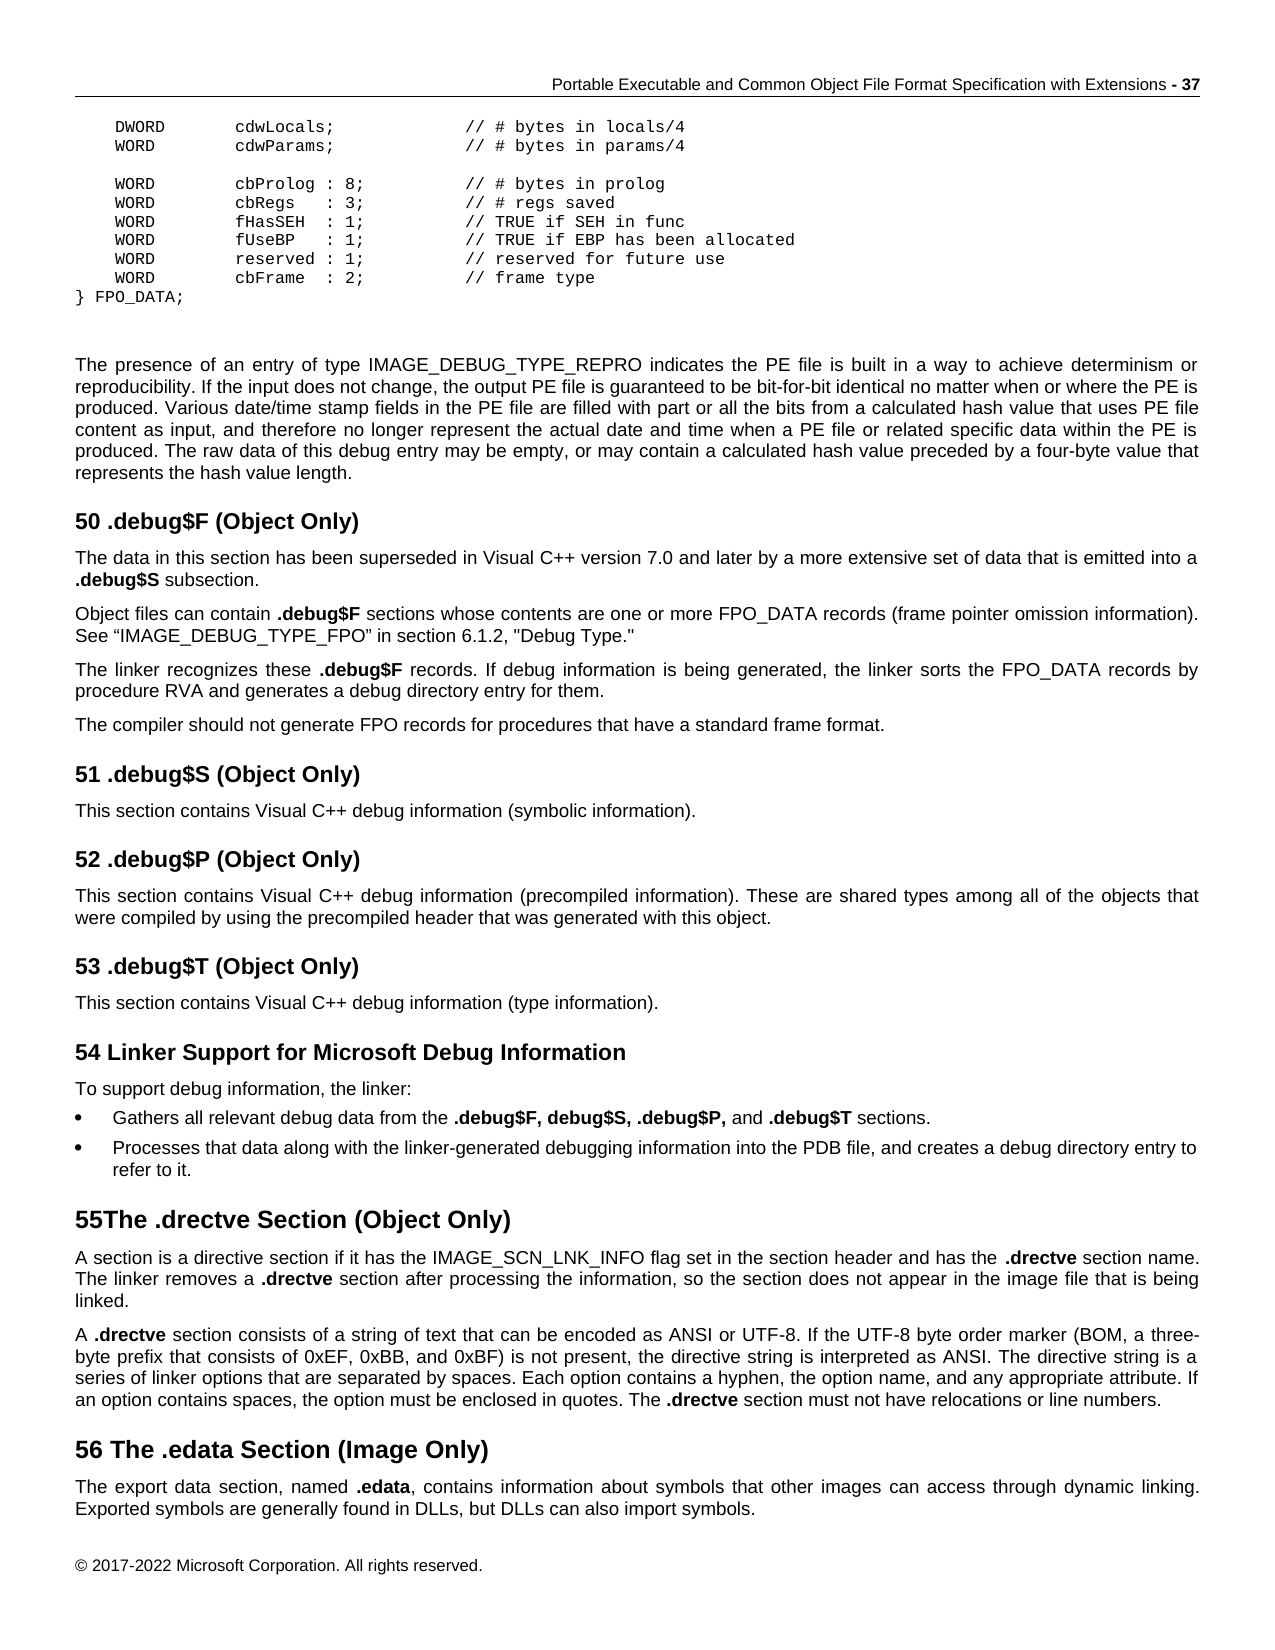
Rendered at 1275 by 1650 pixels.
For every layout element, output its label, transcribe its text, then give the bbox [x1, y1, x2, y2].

text WORD cdwParams; // # bytes in params/4 [75, 138, 1200, 157]
text WORD reserved : 1; // reserved for future use [75, 251, 1200, 270]
subtitle The .drectve Section (Object Only) [75, 1205, 1200, 1234]
text The presence of an entry of type IMAGE_DEBUG_TYPE_REPRO indicates the PE file is built in a way to achieve determinism or reproducibility. If the input does not change, the output PE file is guaranteed to be bit-for-bit identical no matter when or where the PE is produced. Various date/time stamp fields in the PE file are filled with part or all the bits from a calculated hash value that uses PE file content as input, and therefore no longer represent the actual date and time when a PE file or related specific data within the PE is produced. The raw data of this debug entry may be empty, or may contain a calculated hash value preceded by a four-byte value that represents the hash value length. [75, 354, 1200, 483]
subtitle .debug$P (Object Only) [75, 846, 1200, 872]
subtitle Linker Support for Microsoft Debug Information [75, 1038, 1200, 1065]
text WORD cbProlog : 8; // # bytes in prolog [75, 175, 1200, 194]
text DWORD cdwLocals; // # bytes in locals/4 [75, 119, 1200, 138]
text The export data section, named .edata, contains information about symbols that other images can access through dynamic linking. Exported symbols are generally found in DLLs, but DLLs can also import symbols. [75, 1476, 1200, 1519]
text WORD fHasSEH : 1; // TRUE if SEH in func [75, 213, 1200, 232]
text The data in this section has been superseded in Visual C++ version 7.0 and later by a more extensive set of data that is emitted into a .debug$S subsection. [75, 547, 1200, 590]
subtitle The .edata Section (Image Only) [75, 1435, 1200, 1464]
list Gathers all relevant debug data from the .debug$F, debug$S, .debug$P, and .debug$T sections. [75, 1107, 1200, 1129]
text This section contains Visual C++ debug information (precompiled information). These are shared types among all of the objects that were compiled by using the precompiled header that was generated with this object. [75, 885, 1200, 928]
text A section is a directive section if it has the IMAGE_SCN_LNK_INFO flag set in the section header and has the .drectve section name. The linker removes a .drectve section after processing the information, so the section does not appear in the image file that is being linked. [75, 1247, 1200, 1311]
subtitle .debug$F (Object Only) [75, 508, 1200, 535]
text This section contains Visual C++ debug information (type information). [75, 992, 1200, 1013]
text Object files can contain .debug$F sections whose contents are one or more FPO_DATA records (frame pointer omission information). See “IMAGE_DEBUG_TYPE_FPO” in section 6.1.2, "Debug Type." [75, 603, 1200, 646]
text The compiler should not generate FPO records for procedures that have a standard frame format. [75, 714, 1200, 736]
text To support debug information, the linker: [75, 1077, 1200, 1099]
text The linker recognizes these .debug$F records. If debug information is being generated, the linker sorts the FPO_DATA records by procedure RVA and generates a debug directory entry for them. [75, 658, 1200, 702]
text } FPO_DATA; [75, 288, 1200, 307]
subtitle .debug$S (Object Only) [75, 761, 1200, 787]
text A .drectve section consists of a string of text that can be encoded as ANSI or UTF-8. If the UTF-8 byte order marker (BOM, a three-byte prefix that consists of 0xEF, 0xBB, and 0xBF) is not present, the directive string is interpreted as ANSI. The directive string is a series of linker options that are separated by spaces. Each option contains a hyphen, the option name, and any appropriate attribute. If an option contains spaces, the option must be enclosed in quotes. The .drectve section must not have relocations or line numbers. [75, 1324, 1200, 1410]
text WORD cbRegs : 3; // # regs saved [75, 194, 1200, 213]
subtitle .debug$T (Object Only) [75, 953, 1200, 979]
text WORD cbFrame : 2; // frame type [75, 270, 1200, 288]
list Processes that data along with the linker-generated debugging information into the PDB file, and creates a debug directory entry to refer to it. [75, 1137, 1200, 1180]
text This section contains Visual C++ debug information (symbolic information). [75, 799, 1200, 821]
text WORD fUseBP : 1; // TRUE if EBP has been allocated [75, 232, 1200, 251]
